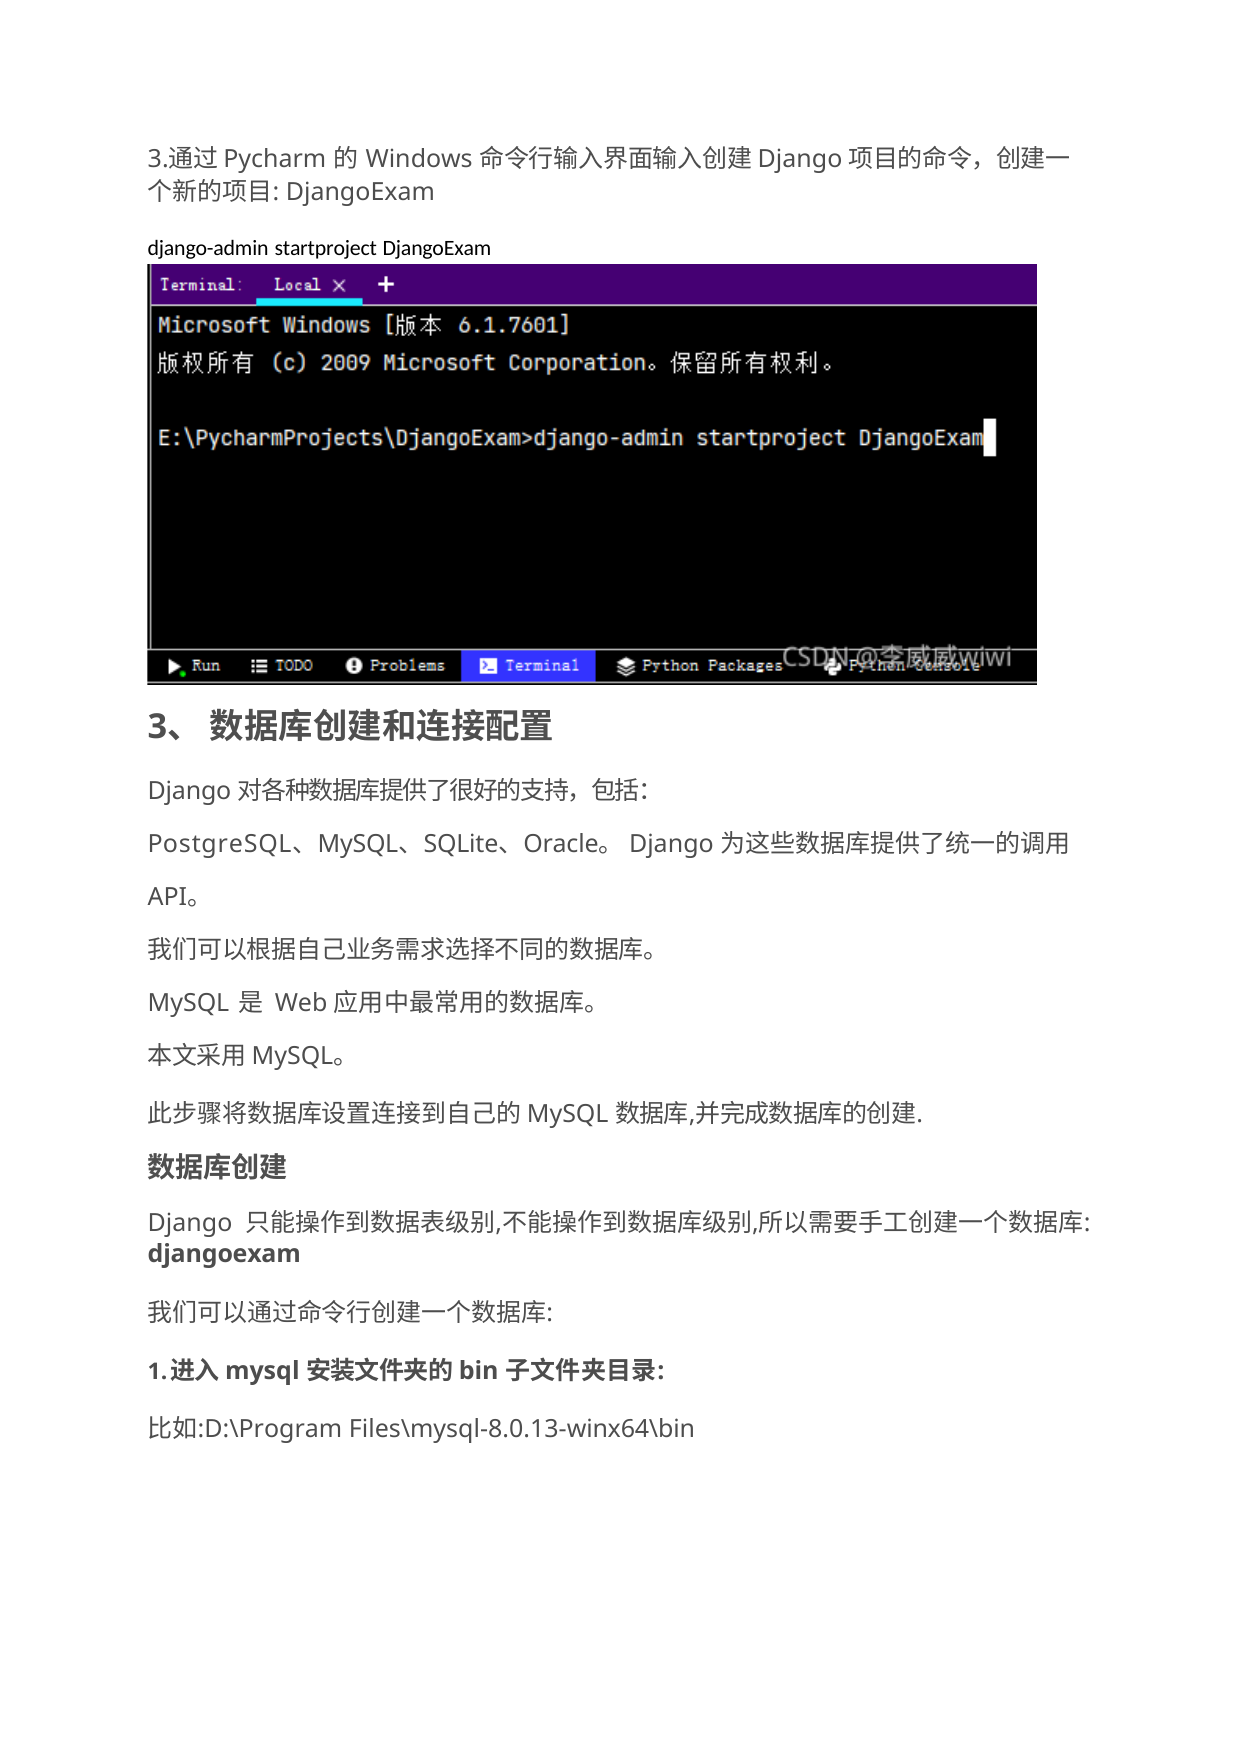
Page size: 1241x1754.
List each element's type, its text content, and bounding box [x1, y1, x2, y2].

text 此步骤将数据库设置连接到自己的 MySQL 数据库,并完成数据库的创建. [147, 1094, 1130, 1130]
text 3.通过 Pycharm 的 Windows 命令行输入界面输入创建 Django 项目的命令，创建一个新的项目: DjangoExam [147, 140, 1093, 207]
list 进入 mysql 安装文件夹的 bin 子文件夹目录: [147, 1351, 1130, 1387]
subtitle 数据库创建 [147, 1144, 1130, 1185]
text 我们可以通过命令行创建一个数据库: [147, 1293, 1130, 1329]
text django-admin startproject DjangoExam [147, 234, 1130, 261]
text Django 只能操作到数据表级别,不能操作到数据库级别,所以需要手工创建一个数据库:djangoexam [147, 1206, 1094, 1269]
text Django 对各种数据库提供了很好的支持，包括：PostgreSQL、MySQL、SQLite、Oracle。 Django 为这些数据库提供了统一的调用 API。 [147, 771, 1118, 913]
text 本文采用 MySQL。 [147, 1036, 1130, 1072]
text 比如:D:\Program Files\mysql-8.0.13-winx64\bin [147, 1409, 1130, 1445]
text 我们可以根据自己业务需求选择不同的数据库。 MySQL 是 Web 应用中最常用的数据库。 [147, 929, 673, 1019]
picture [147, 264, 1037, 685]
